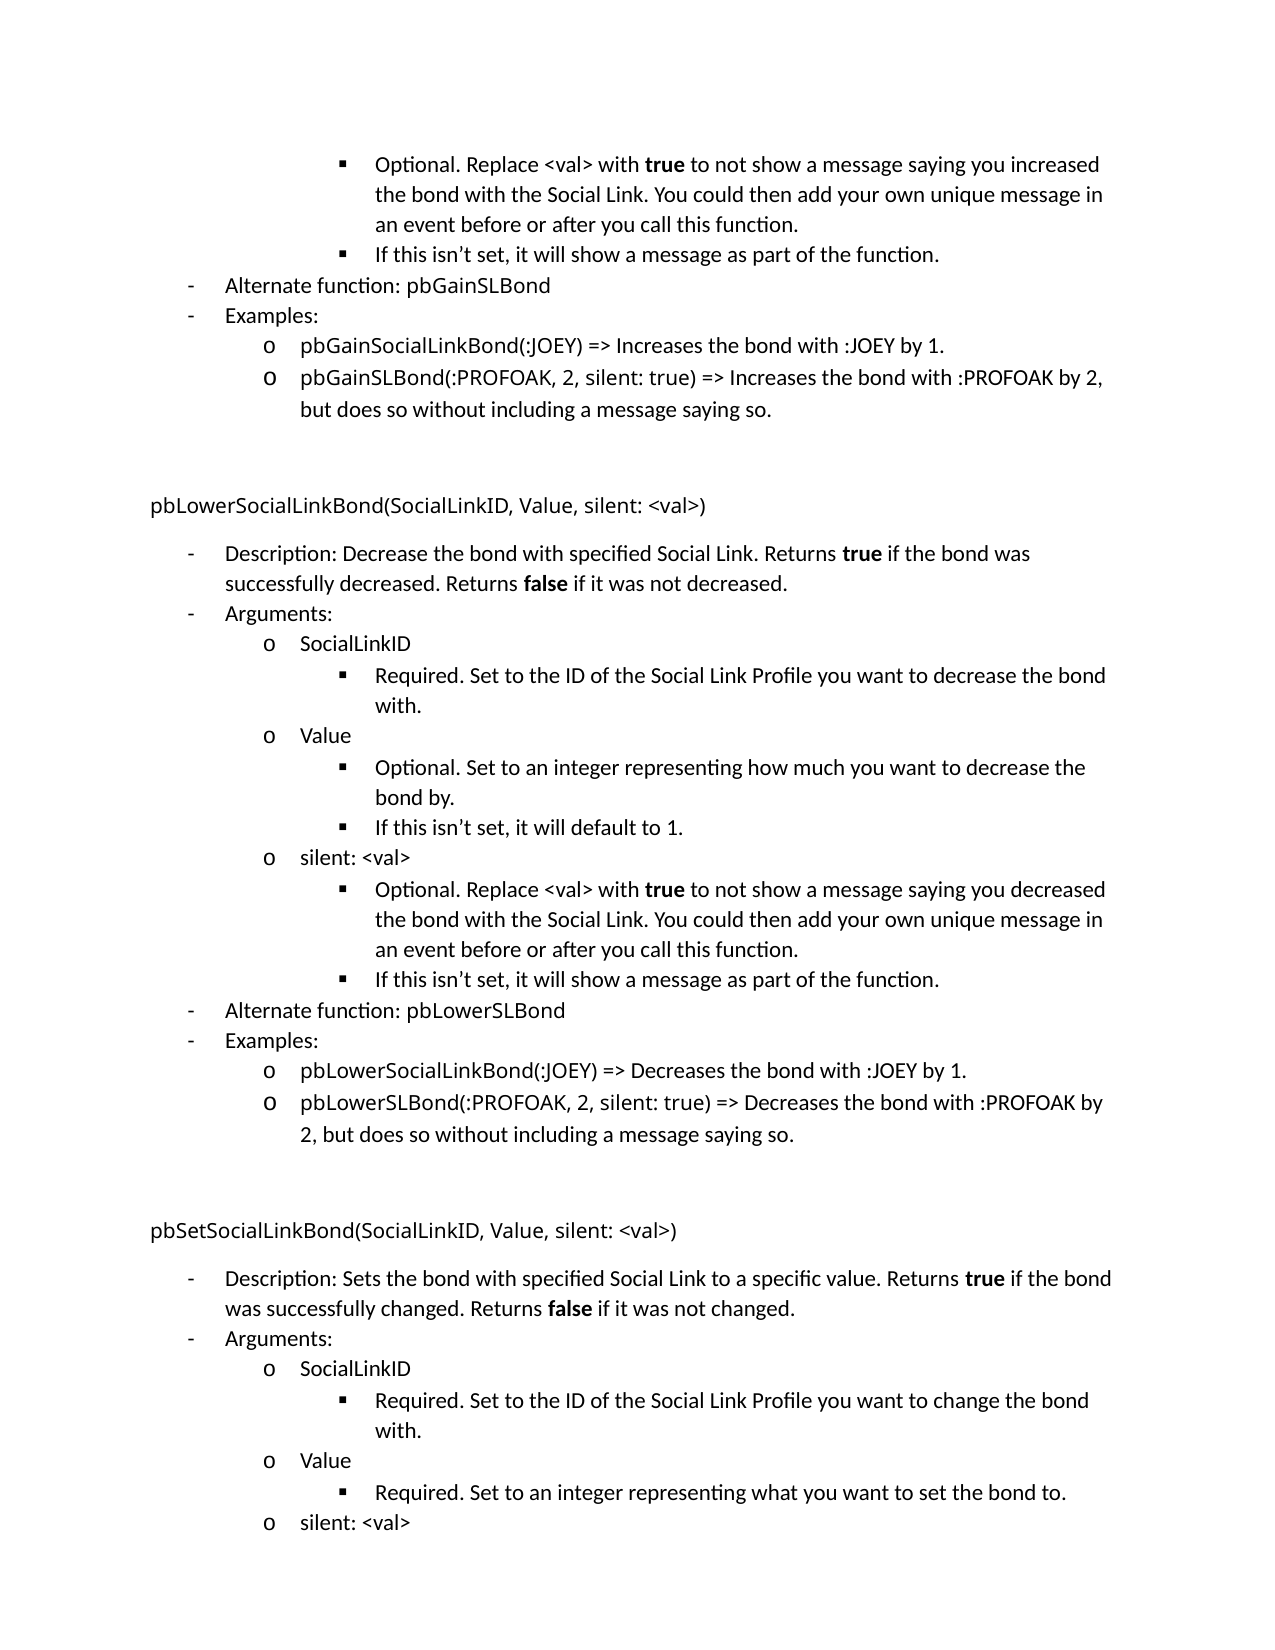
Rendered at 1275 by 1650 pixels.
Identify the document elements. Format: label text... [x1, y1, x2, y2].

list Examples: [187, 301, 1125, 329]
list Optional. Replace <val> with true to not show a message saying you increased the bond with the Social Link. You could then add your own unique message in an event before or after you call this function. [337, 150, 1125, 238]
list Value [262, 1446, 1125, 1475]
list pbGainSLBond(:PROFOAK, 2, silent: true) => Increases the bond with :PROFOAK by 2, but does so without including a message saying so. [262, 363, 1125, 423]
list Value [262, 721, 1125, 751]
list silent: <val> [262, 843, 1125, 873]
list Required. Set to an integer representing what you want to set the bond to. [337, 1478, 1125, 1506]
list SocialLinkID [262, 1354, 1125, 1383]
list silent: <val> [262, 1508, 1125, 1537]
list Description: Decrease the bond with specified Social Link. Returns true if the bond was successfully decreased. Returns false if it was not decreased. [187, 539, 1125, 597]
list If this isn’t set, it will default to 1. [337, 813, 1125, 841]
list pbLowerSLBond(:PROFOAK, 2, silent: true) => Decreases the bond with :PROFOAK by 2, but does so without including a message saying so. [262, 1088, 1125, 1148]
list Arguments: [187, 599, 1125, 627]
list Optional. Replace <val> with true to not show a message saying you decreased the bond with the Social Link. You could then add your own unique message in an event before or after you call this function. [337, 875, 1125, 963]
text pbLowerSocialLinkBond(SocialLinkID, Value, silent: <val>) [150, 492, 1125, 520]
list Examples: [187, 1026, 1125, 1054]
list pbLowerSocialLinkBond(:JOEY) => Decreases the bond with :JOEY by 1. [262, 1057, 1125, 1086]
list SocialLinkID [262, 629, 1125, 659]
list Optional. Set to an integer representing how much you want to decrease the bond by. [337, 753, 1125, 811]
text pbSetSocialLinkBond(SocialLinkID, Value, silent: <val>) [150, 1216, 1125, 1245]
list Arguments: [187, 1324, 1125, 1352]
list Alternate function: pbGainSLBond [187, 271, 1125, 299]
list Required. Set to the ID of the Social Link Profile you want to decrease the bond with. [337, 661, 1125, 719]
list pbGainSocialLinkBond(:JOEY) => Increases the bond with :JOEY by 1. [262, 332, 1125, 361]
list Required. Set to the ID of the Social Link Profile you want to change the bond with. [337, 1386, 1125, 1444]
list Description: Sets the bond with specified Social Link to a specific value. Returns true if the bond was successfully changed. Returns false if it was not changed. [187, 1264, 1125, 1322]
list If this isn’t set, it will show a message as part of the function. [337, 241, 1125, 269]
list Alternate function: pbLowerSLBond [187, 996, 1125, 1024]
list If this isn’t set, it will show a message as part of the function. [337, 966, 1125, 993]
